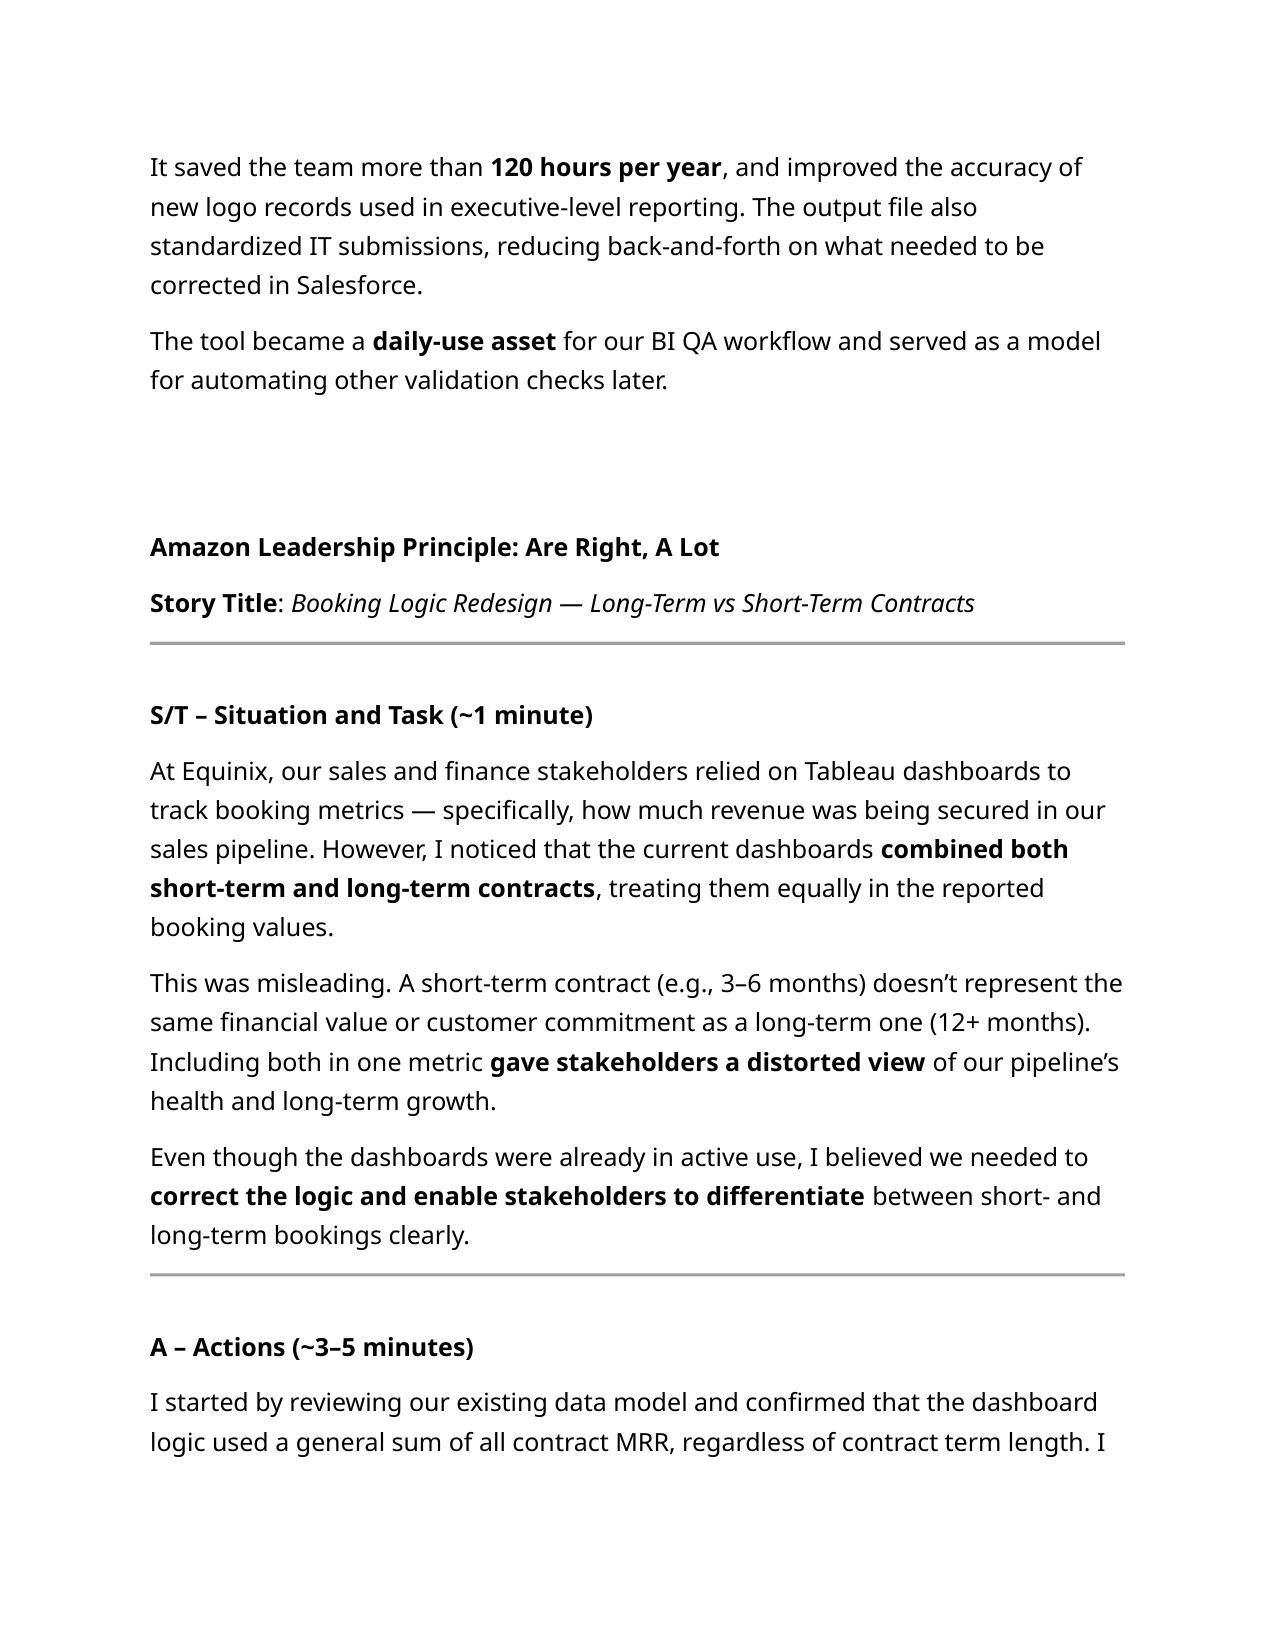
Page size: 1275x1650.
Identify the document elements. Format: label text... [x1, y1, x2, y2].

text Amazon Leadership Principle: Are Right, A Lot [150, 530, 1125, 564]
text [150, 1385, 1125, 1458]
text Story Title: Booking Logic Redesign — Long-Term vs Short-Term Contracts [150, 586, 1125, 620]
text It saved the team more than 120 hours per year, and improved the accuracy of new logo records used in executive-level reporting. The output file also standardized IT submissions, reducing back-and-forth on what needed to be corrected in Salesforce. [150, 150, 1125, 302]
text Even though the dashboards were already in active use, I believed we needed to correct the logic and enable stakeholders to differentiate between short- and long-term bookings clearly. [150, 1139, 1125, 1252]
text S/T – Situation and Task (~1 minute) [150, 697, 1125, 732]
text This was misleading. A short-term contract (e.g., 3–6 months) doesn’t represent the same financial value or customer commitment as a long-term one (12+ months). Including both in one metric gave stakeholders a distorted view of our pipeline’s health and long-term growth. [150, 966, 1125, 1117]
text At Equinix, our sales and finance stakeholders relied on Tableau dashboards to track booking metrics — specifically, how much revenue was being secured in our sales pipeline. However, I noticed that the current dashboards combined both short-term and long-term contracts, treating them equally in the reported booking values. [150, 753, 1125, 944]
text The tool became a daily-use asset for our BI QA workflow and served as a model for automating other validation checks later. [150, 323, 1125, 397]
text A – Actions (~3–5 minutes) [150, 1329, 1125, 1363]
